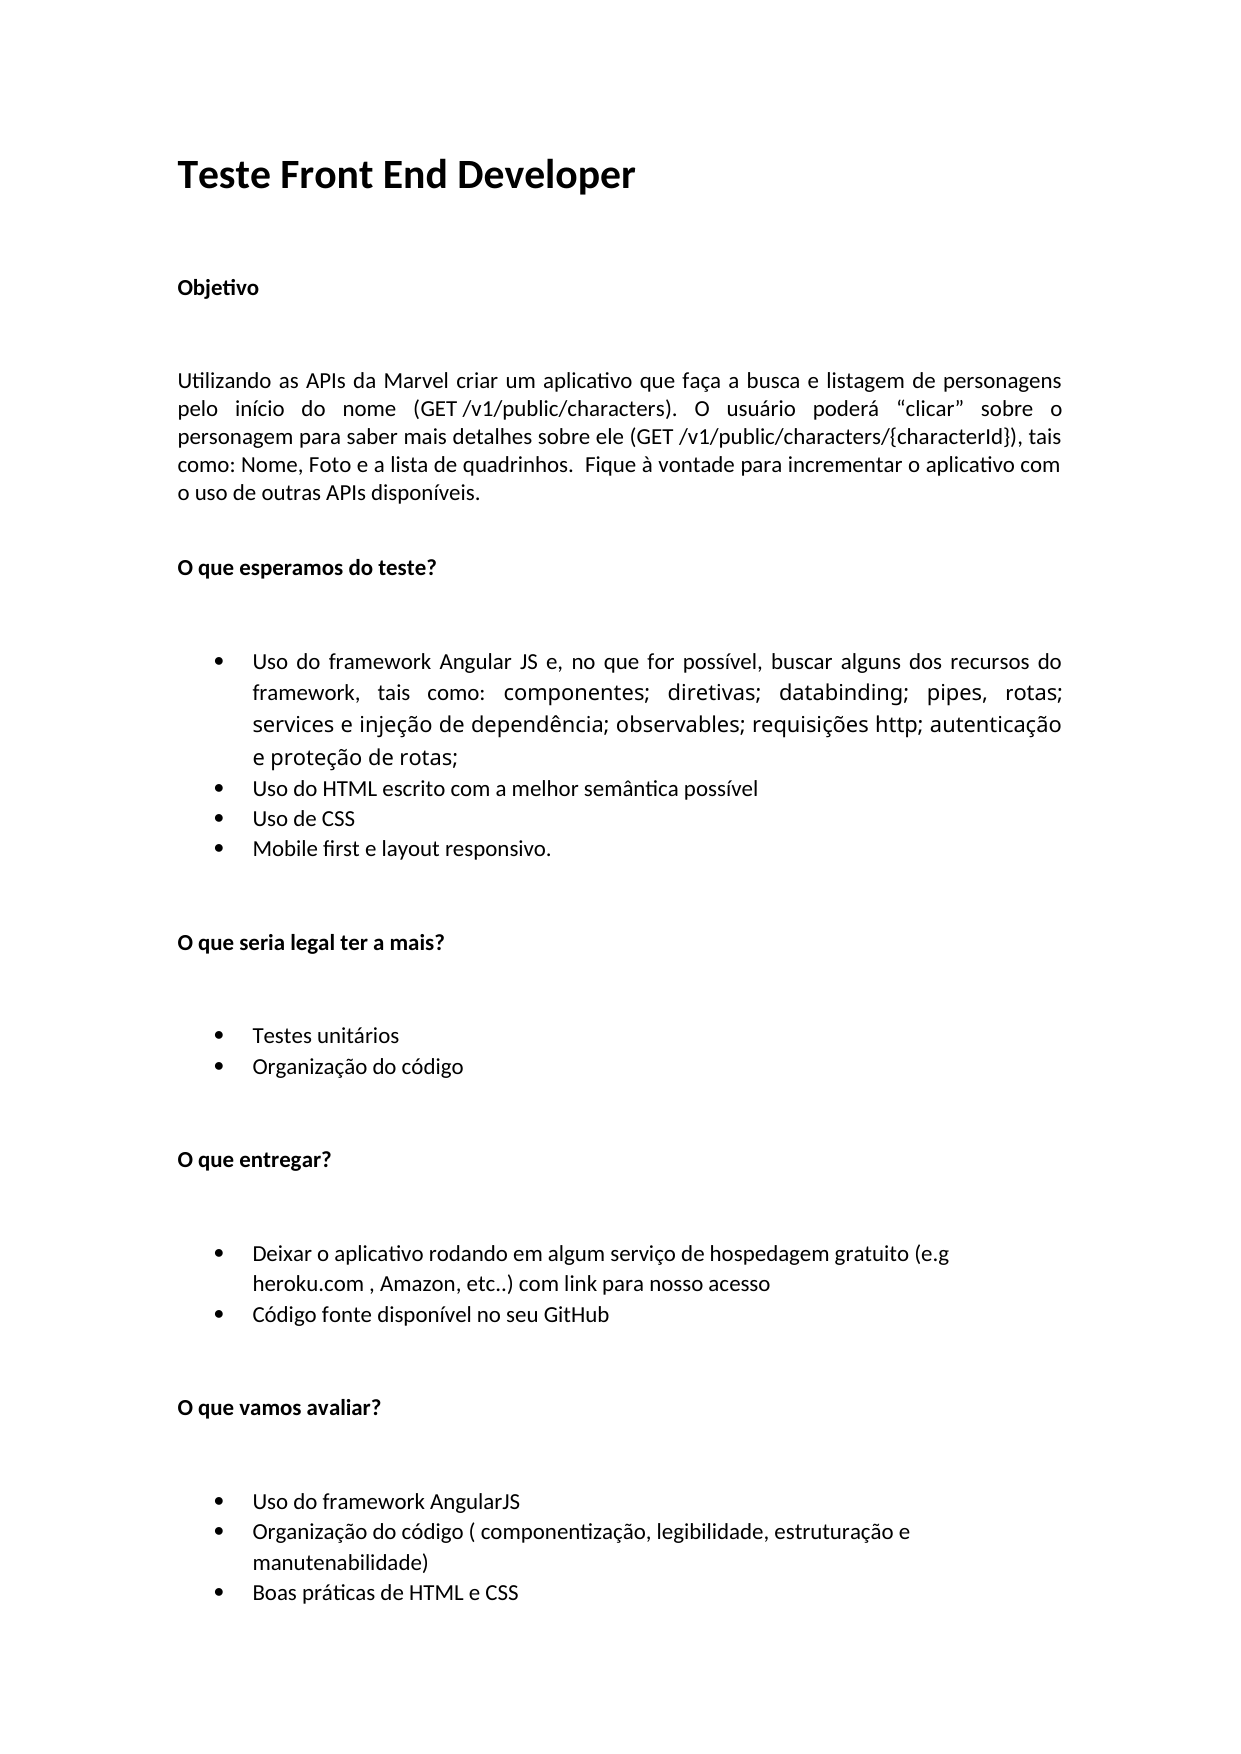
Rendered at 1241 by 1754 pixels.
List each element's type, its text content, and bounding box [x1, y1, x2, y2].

text Objetivo [177, 273, 1063, 301]
list Testes unitários [215, 1022, 1063, 1049]
list Uso do HTML escrito com a melhor semântica possível [215, 774, 1063, 802]
text O que esperamos do teste? [177, 553, 1063, 581]
list Uso do framework AngularJS [215, 1487, 1063, 1515]
list Uso de CSS [215, 804, 1063, 832]
text O que vamos avaliar? [177, 1393, 1063, 1421]
list Mobile first e layout responsivo. [215, 834, 1063, 862]
list Deixar o aplicativo rodando em algum serviço de hospedagem gratuito (e.g heroku.com , Amazon, etc..) com link para nosso acesso [215, 1239, 1063, 1297]
list Código fonte disponível no seu GitHub [215, 1300, 1063, 1328]
text O que seria legal ter a mais? [177, 928, 1063, 956]
list Organização do código ( componentização, legibilidade, estruturação e manutenabilidade) [215, 1517, 1063, 1576]
text O que entregar? [177, 1146, 1063, 1173]
list Boas práticas de HTML e CSS [215, 1578, 1063, 1606]
text Teste Front End Developer [177, 148, 1063, 198]
list Uso do framework Angular JS e, no que for possível, buscar alguns dos recursos do framework, tais como: componentes; diretivas; databinding; pipes, rotas; services e injeção de dependência; observables; requisições http; autenticação e proteção de rotas; [215, 647, 1063, 771]
list Organização do código [215, 1052, 1063, 1080]
subtitle Utilizando as APIs da Marvel criar um aplicativo que faça a busca e listagem de personagens pelo início do nome (GET /v1/public/characters). O usuário poderá “clicar” sobre o personagem para saber mais detalhes sobre ele (GET /v1/public/characters/{characterId}), tais como: Nome, Foto e a lista de quadrinhos. Fique à vontade para incrementar o aplicativo com o uso de outras APIs disponíveis. [177, 366, 1063, 506]
